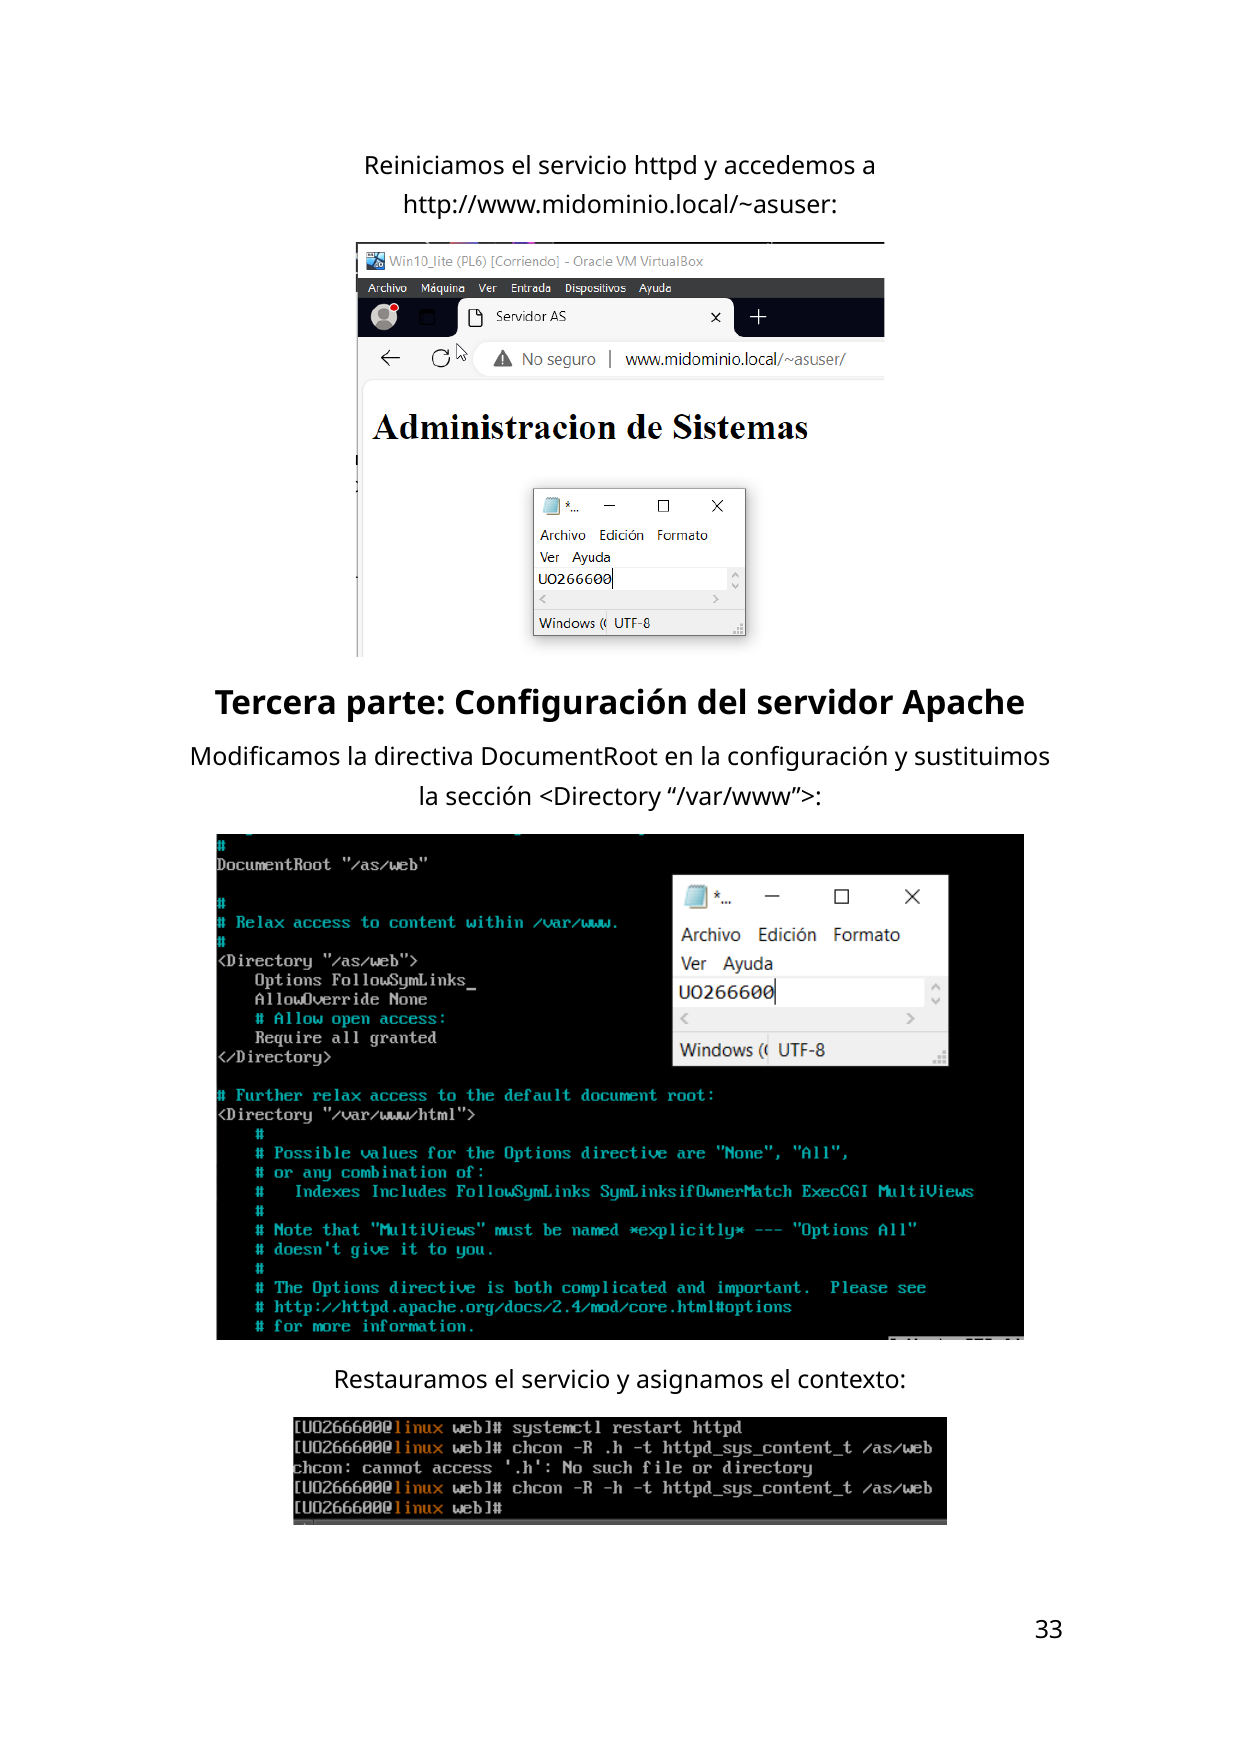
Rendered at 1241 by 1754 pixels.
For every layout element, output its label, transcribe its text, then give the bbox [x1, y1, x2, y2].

picture [355, 242, 885, 657]
picture [216, 834, 1024, 1340]
text Reiniciamos el servicio httpd y accedemos a http://www.midominio.local/~asuser: [177, 148, 1063, 221]
text Restauramos el servicio y asignamos el contexto: [177, 1361, 1063, 1395]
subtitle Tercera parte: Configuración del servidor Apache [177, 678, 1063, 724]
picture [293, 1417, 947, 1525]
text Modificamos la directiva DocumentRoot en la configuración y sustituimos la sección <Directory “/var/www”>: [177, 739, 1063, 812]
